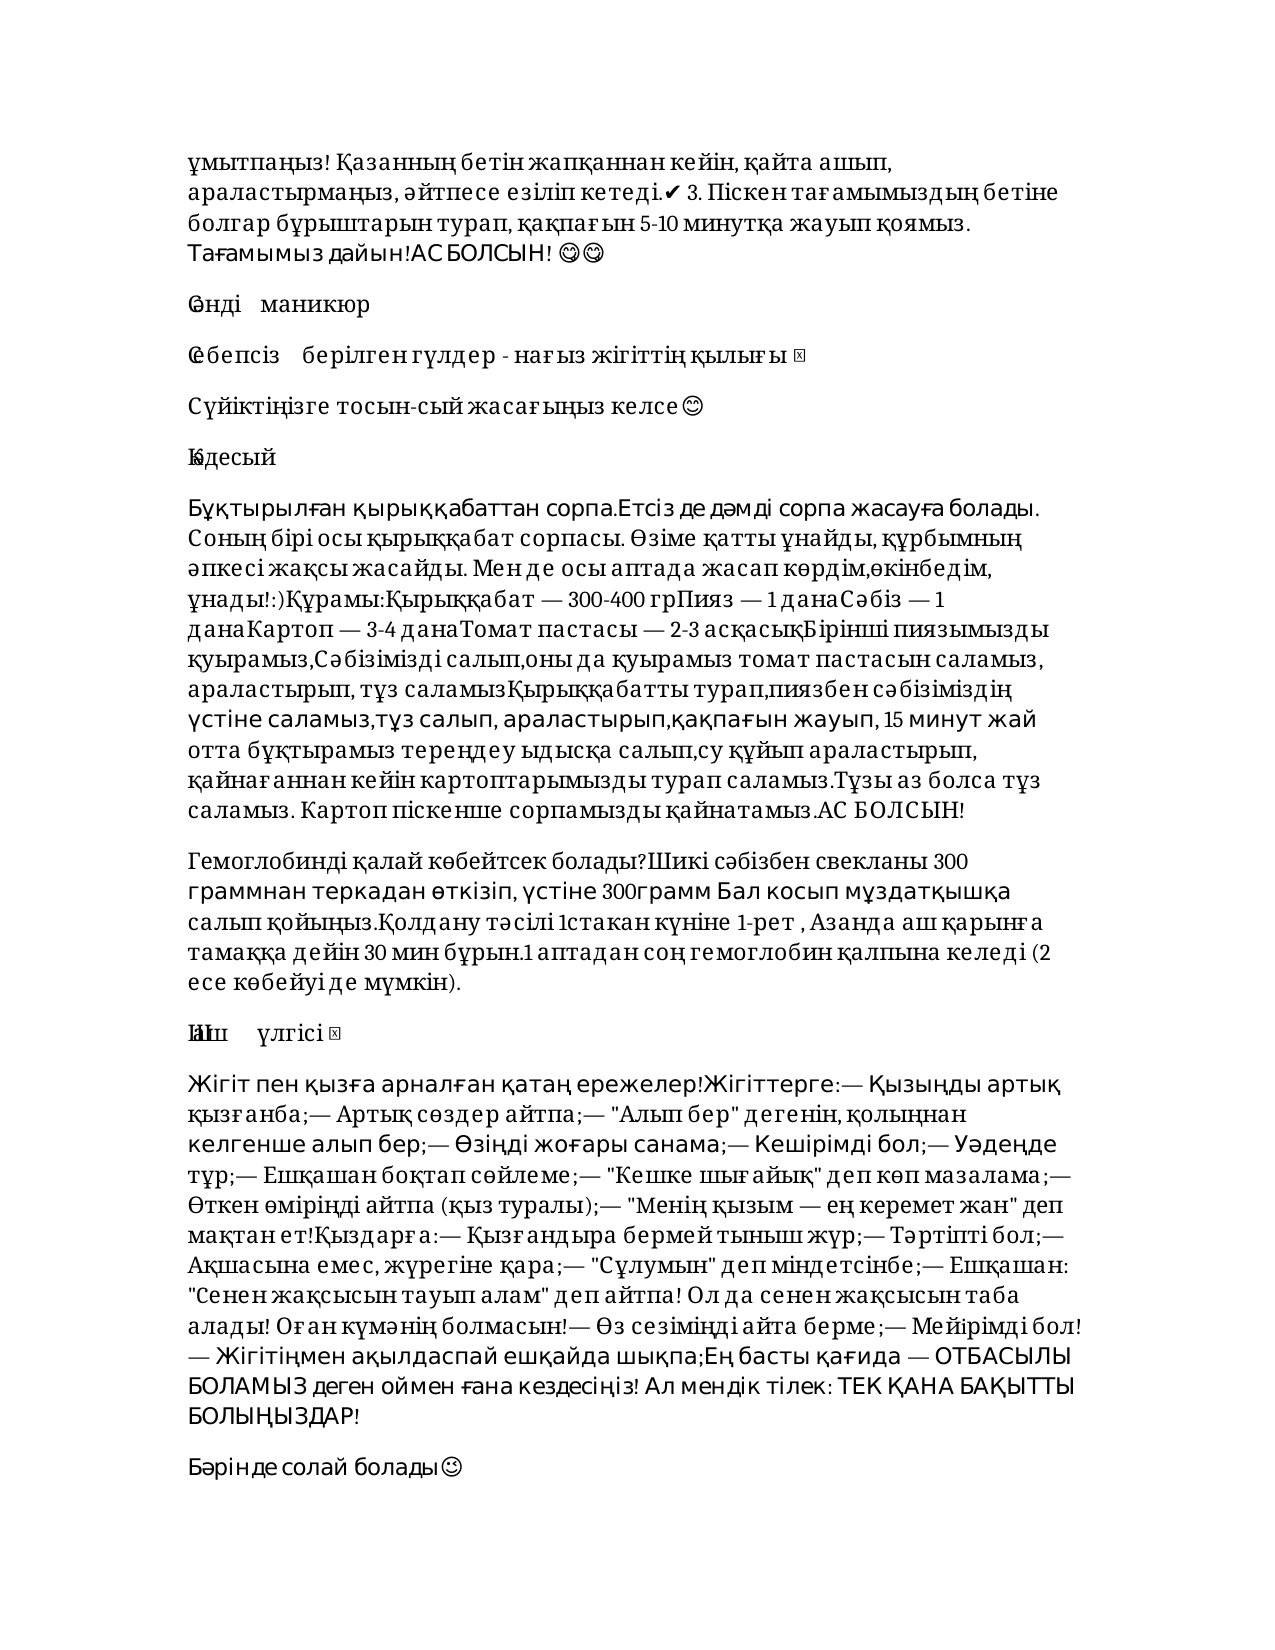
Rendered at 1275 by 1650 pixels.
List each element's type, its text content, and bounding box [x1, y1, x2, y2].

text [187, 150, 1087, 267]
text Жігіт пен қызға арналған қатаң ережелер!Жігіттерге:— Қызыңды артық қызғанба;— Артық сөздер айтпа;— "Алып бер" дегенін, қолыңнан келгенше алып бер;— Өзіңді жоғары санама;— Кешірімді бол;— Уәдеңде тұр;— Ешқашан боқтап сөйлеме;— "Кешке шығайық" деп көп мазалама;— Өткен өміріңді айтпа (қыз туралы);— "Mенің қызым — ең керемет жан" деп мақтан ет!Қыздарға:— Қызғандыра бермей тыныш жүр;— Тәртіпті бол;— Ақшасына емес, жүрегіне қара;— "Сұлумын" деп міндетсінбе;— Ешқашан: "Cенен жақсысын тауып алам" деп айтпа! Ол да сенен жақсысын таба алады! Оған күмәнің болмасын!— Өз сезіміңді айта берме;— Мейiрімді бол!— Жігітіңмен ақылдаспай ешқайда шықпа;Ең басты қағида — ОТБАСЫЛЫ БОЛАМЫЗ деген оймен ғана кездесіңіз! Ал мендік тілек: ТЕК ҚАНА БАҚЫТТЫ БОЛЫҢЫЗДАР! [187, 1072, 1087, 1431]
text 🌟 Сəнді маникюр [187, 292, 1087, 318]
text 🌺 Себепсіз берілген гүлдер - нағыз жігіттің қылығы 🌺 [187, 343, 1087, 369]
text Гемоглобинді қалай көбейтсек болады?Шикі сәбізбен свекланы 300 граммнан теркадан өткізіп, үстіне 300грамм Бал косып мұздатқышқа салып қойыңыз.Қолдану тәсілі 1стакан күніне 1-рет , Азанда аш қарынға тамаққа дейін 30 мин бұрын.1 аптадан соң гемоглобин қалпына келеді (2 есе көбейуі де мүмкін). [187, 849, 1087, 996]
text Сүйіктіңізге тосын-сый жасағыңыз келсе😊 [187, 394, 1087, 420]
text 🌹 Шаш үлгісі 🌹 [187, 1021, 1087, 1047]
text Бұқтырылған қырыққабаттан сорпа.Етсіз де дәмді сорпа жасауға болады. Соның бірі осы қырыққабат сорпасы. Өзіме қатты ұнайды, құрбымның әпкесі жақсы жасайды. Мен де осы аптада жасап көрдім,өкінбедім, ұнады!:)Құрамы:Қырыққабат — 300-400 грПияз — 1 данаСәбіз — 1 данаКартоп — 3-4 данаТомат пастасы — 2-3 асқасықБірінші пиязымызды қуырамыз,Сәбізімізді салып,оны да қуырамыз томат пастасын саламыз, араластырып, тұз саламызҚырыққабатты турап,пиязбен сәбізіміздің үстіне саламыз,тұз салып, араластырып,қақпағын жауып, 15 минут жай отта бұқтырамыз тереңдеу ыдысқа салып,су құйып араластырып, қайнағаннан кейін картоптарымызды турап саламыз.Тұзы аз болса тұз саламыз. Картоп піскенше сорпамызды қайнатамыз.АС БОЛСЫН! [187, 496, 1087, 824]
text 🌟 Кәдесый [187, 445, 1087, 471]
text Бəрінде солай болады😉 [187, 1455, 1087, 1482]
